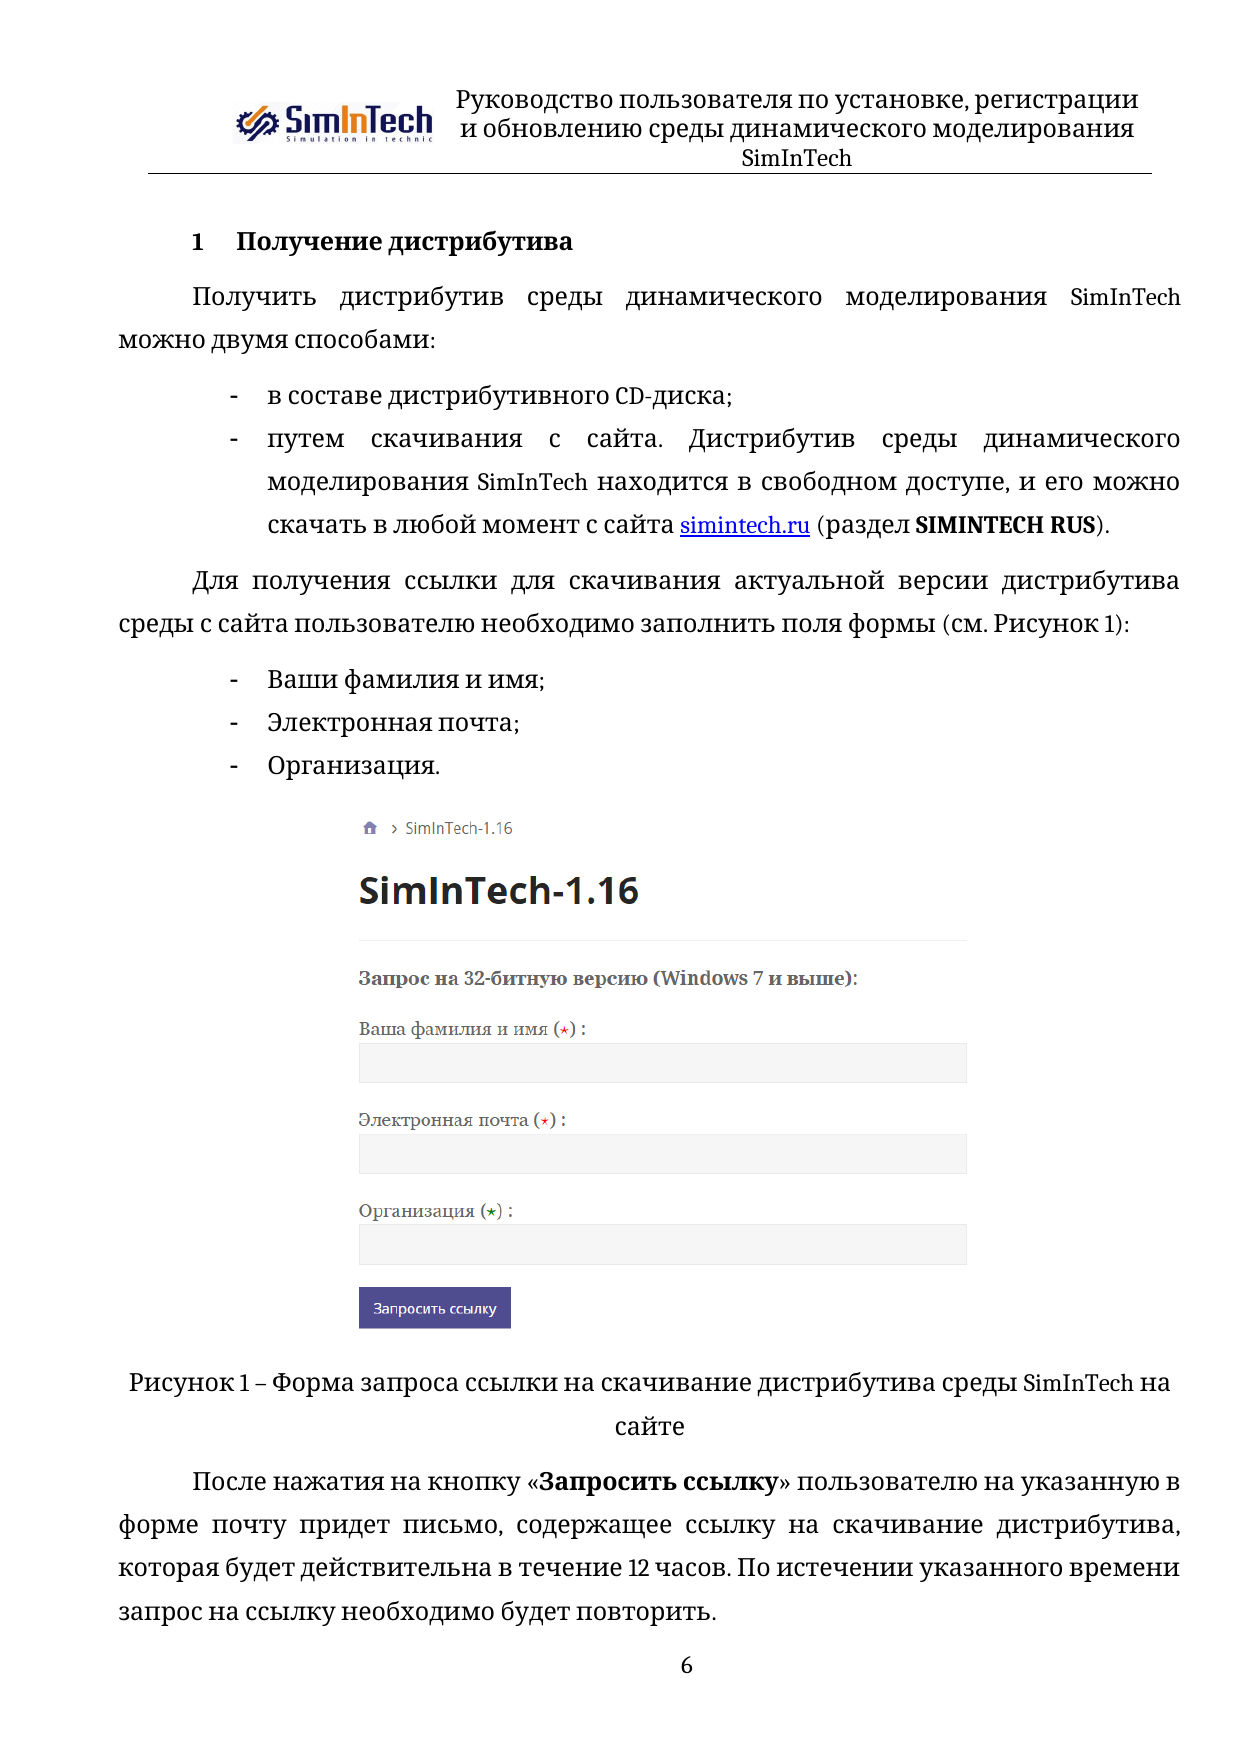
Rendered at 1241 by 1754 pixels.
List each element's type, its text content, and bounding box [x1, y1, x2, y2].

list Ваши фамилия и имя; [229, 666, 1181, 694]
picture [292, 807, 1007, 1343]
list в составе дистрибутивного CD-диска; [229, 382, 1181, 411]
text Рисунок 1 – Форма запроса ссылки на скачивание дистрибутива среды SimInTech на сайте [118, 1369, 1181, 1441]
list Электронная почта; [229, 709, 1181, 737]
list Организация. [229, 752, 1181, 781]
text Получение дистрибутива [192, 227, 1181, 256]
list путем скачивания с сайта. Дистрибутив среды динамического моделирования SimInTech находится в свободном доступе, и его можно скачать в любой момент с сайта simintech.ru (раздел SIMINTECH RUS). [229, 425, 1181, 540]
picture [232, 102, 434, 144]
text Для получения ссылки для скачивания актуальной версии дистрибутива среды с сайта пользователю необходимо заполнить поля формы (см. Рисунок 1): [118, 567, 1181, 639]
text Получить дистрибутив среды динамического моделирования SimInTech можно двумя способами: [118, 283, 1181, 355]
